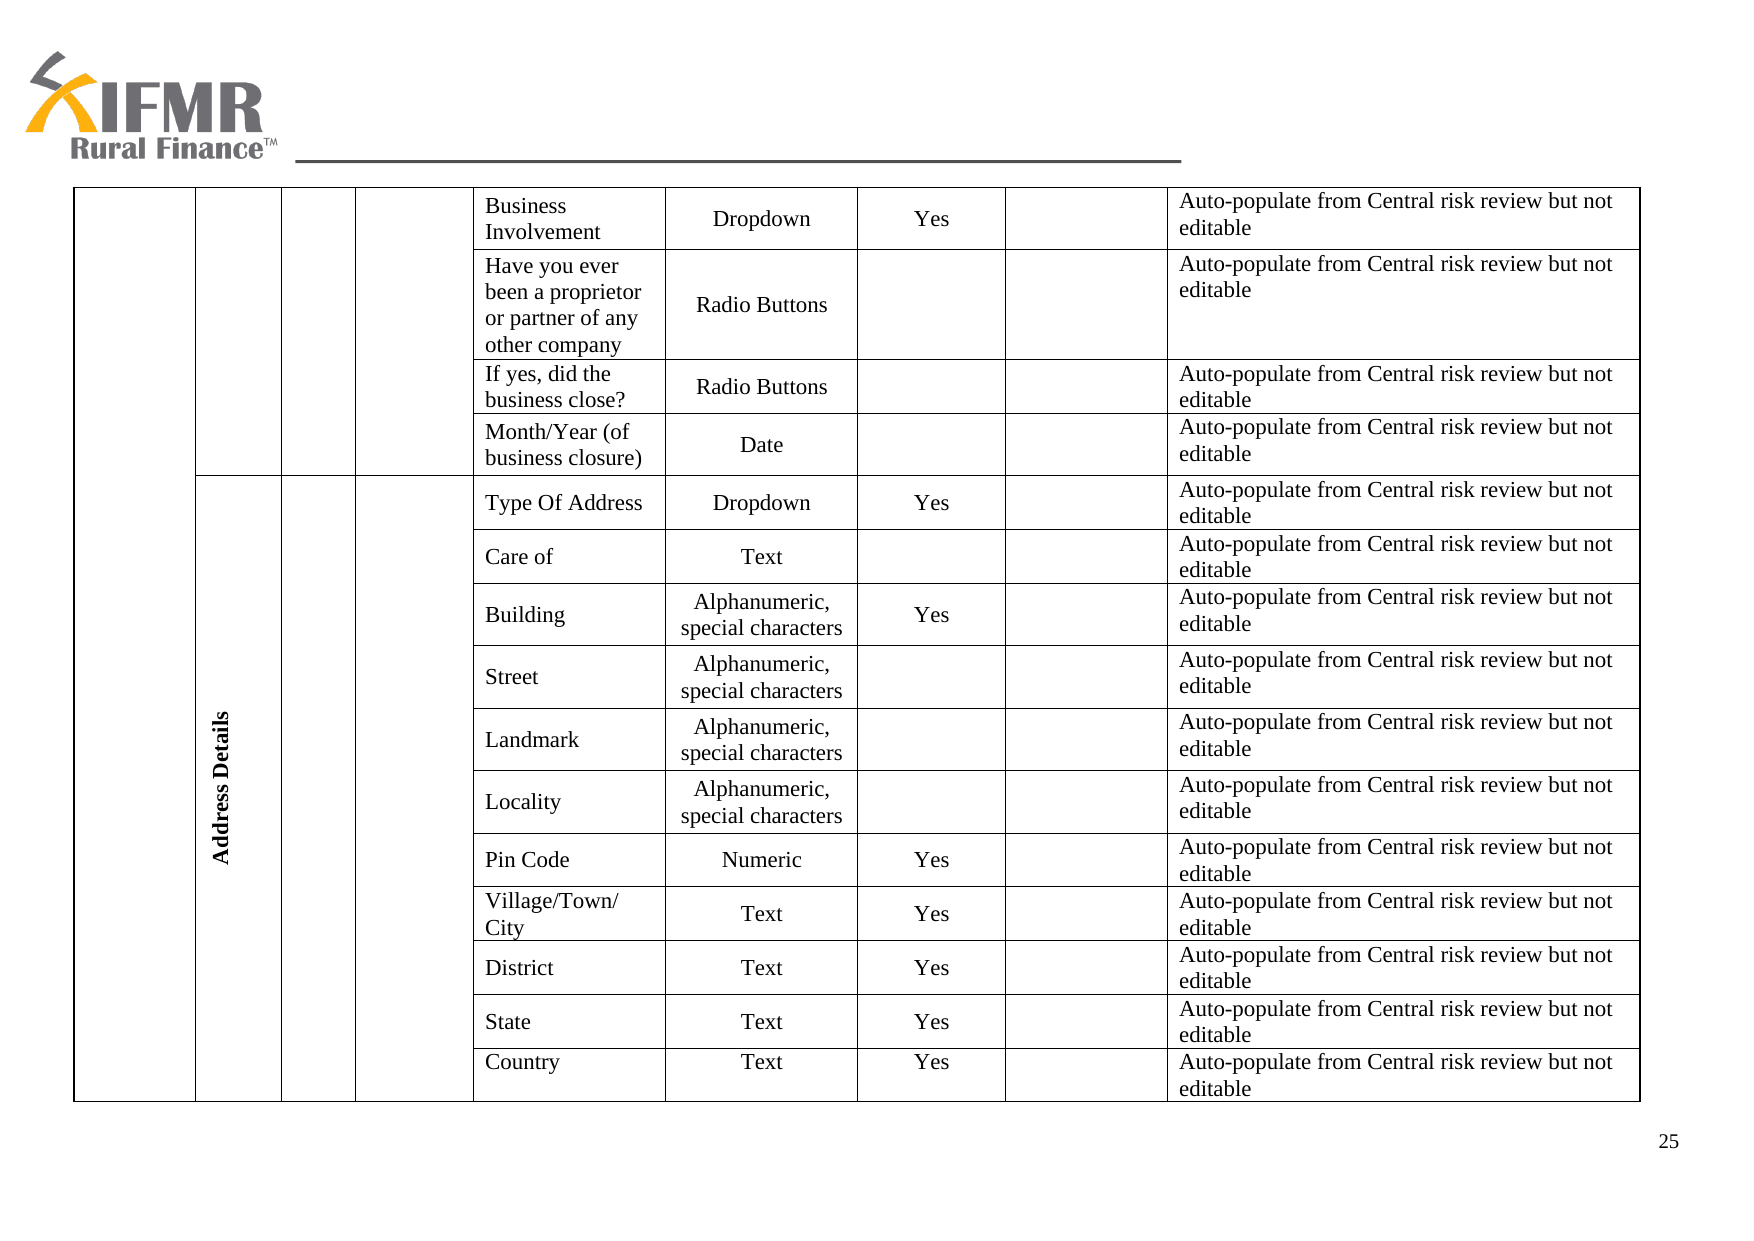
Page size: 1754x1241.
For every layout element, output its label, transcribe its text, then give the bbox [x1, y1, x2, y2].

table_cell Pin Code [474, 834, 665, 886]
table_cell Locality [474, 771, 665, 832]
table_cell Text [666, 887, 857, 940]
table_cell Village/Town/City [474, 887, 665, 940]
table_cell Auto-populate from Central risk review but not editable [1168, 360, 1639, 412]
table_cell Auto-populate from Central risk review but not editable [1168, 476, 1639, 529]
table_cell [1006, 530, 1167, 582]
table_cell Yes [858, 188, 1005, 249]
table_cell Building [474, 584, 665, 645]
table_cell Yes [858, 941, 1005, 994]
table_cell Yes [858, 834, 1005, 886]
table_cell Text [666, 995, 857, 1047]
table_cell Auto-populate from Central risk review but not editable [1168, 530, 1639, 582]
table_cell State [474, 995, 665, 1047]
table_cell [1006, 250, 1167, 359]
table_cell Landmark [474, 709, 665, 770]
table_cell Numeric [666, 834, 857, 886]
table_cell Text [666, 530, 857, 582]
table_cell Alphanumeric, special characters [666, 646, 857, 707]
table_cell Auto-populate from Central risk review but not editable [1168, 834, 1639, 886]
table_cell District [474, 941, 665, 994]
table_cell Auto-populate from Central risk review but not editable [1168, 250, 1639, 359]
table_cell [1006, 941, 1167, 994]
table_cell Auto-populate from Central risk review but not editable [1168, 995, 1639, 1047]
table_cell [1006, 188, 1167, 249]
table_cell [1006, 834, 1167, 886]
table_cell Auto-populate from Central risk review but not editable [1168, 887, 1639, 940]
table_cell Business Involvement [474, 188, 665, 249]
table_cell Street [474, 646, 665, 707]
table_cell Yes [858, 1049, 1005, 1101]
table_cell [858, 250, 1005, 359]
table_cell Yes [858, 995, 1005, 1047]
table_cell [1006, 646, 1167, 707]
table_cell Alphanumeric, special characters [666, 709, 857, 770]
table_cell [1006, 476, 1167, 529]
table_cell Dropdown [666, 188, 857, 249]
table_cell [1006, 360, 1167, 412]
table_cell [858, 530, 1005, 582]
table_cell If yes, did the business close? [474, 360, 665, 412]
table_cell Address Details [196, 476, 281, 1101]
table_cell [858, 646, 1005, 707]
table_cell Auto-populate from Central risk review but not editable [1168, 941, 1639, 994]
table_cell Auto-populate from Central risk review but not editable [1168, 1049, 1639, 1101]
table_cell Radio Buttons [666, 360, 857, 412]
table_cell [1006, 887, 1167, 940]
table_cell [858, 360, 1005, 412]
table_cell [858, 771, 1005, 832]
table_cell Radio Buttons [666, 250, 857, 359]
table_cell Auto-populate from Central risk review but not editable [1168, 646, 1639, 707]
table_cell Text [666, 941, 857, 994]
table_cell [1006, 709, 1167, 770]
table_cell Text [666, 1049, 857, 1101]
table_cell Auto-populate from Central risk review but not editable [1168, 188, 1639, 249]
table_cell Auto-populate from Central risk review but not editable [1168, 771, 1639, 832]
table_cell Alphanumeric, special characters [666, 584, 857, 645]
table_cell Date [666, 414, 857, 475]
table_cell [858, 709, 1005, 770]
table_cell [282, 476, 355, 1101]
table_cell [356, 476, 473, 1101]
table_cell [1006, 414, 1167, 475]
table_cell Auto-populate from Central risk review but not editable [1168, 414, 1639, 475]
table_cell Dropdown [666, 476, 857, 529]
table_cell Have you ever been a proprietor or partner of any other company [474, 250, 665, 359]
table_cell [1006, 584, 1167, 645]
table_cell [1006, 771, 1167, 832]
table_cell [1006, 1049, 1167, 1101]
table_cell [858, 414, 1005, 475]
table_cell Country [474, 1049, 665, 1101]
table_cell Care of [474, 530, 665, 582]
table_cell Yes [858, 887, 1005, 940]
table_cell [1006, 995, 1167, 1047]
table_cell Yes [858, 584, 1005, 645]
table_cell Yes [858, 476, 1005, 529]
table_cell Alphanumeric, special characters [666, 771, 857, 832]
picture [18, 45, 284, 166]
table_cell Auto-populate from Central risk review but not editable [1168, 584, 1639, 645]
table_cell Month/Year (of business closure) [474, 414, 665, 475]
table_cell Auto-populate from Central risk review but not editable [1168, 709, 1639, 770]
table_cell Type Of Address [474, 476, 665, 529]
